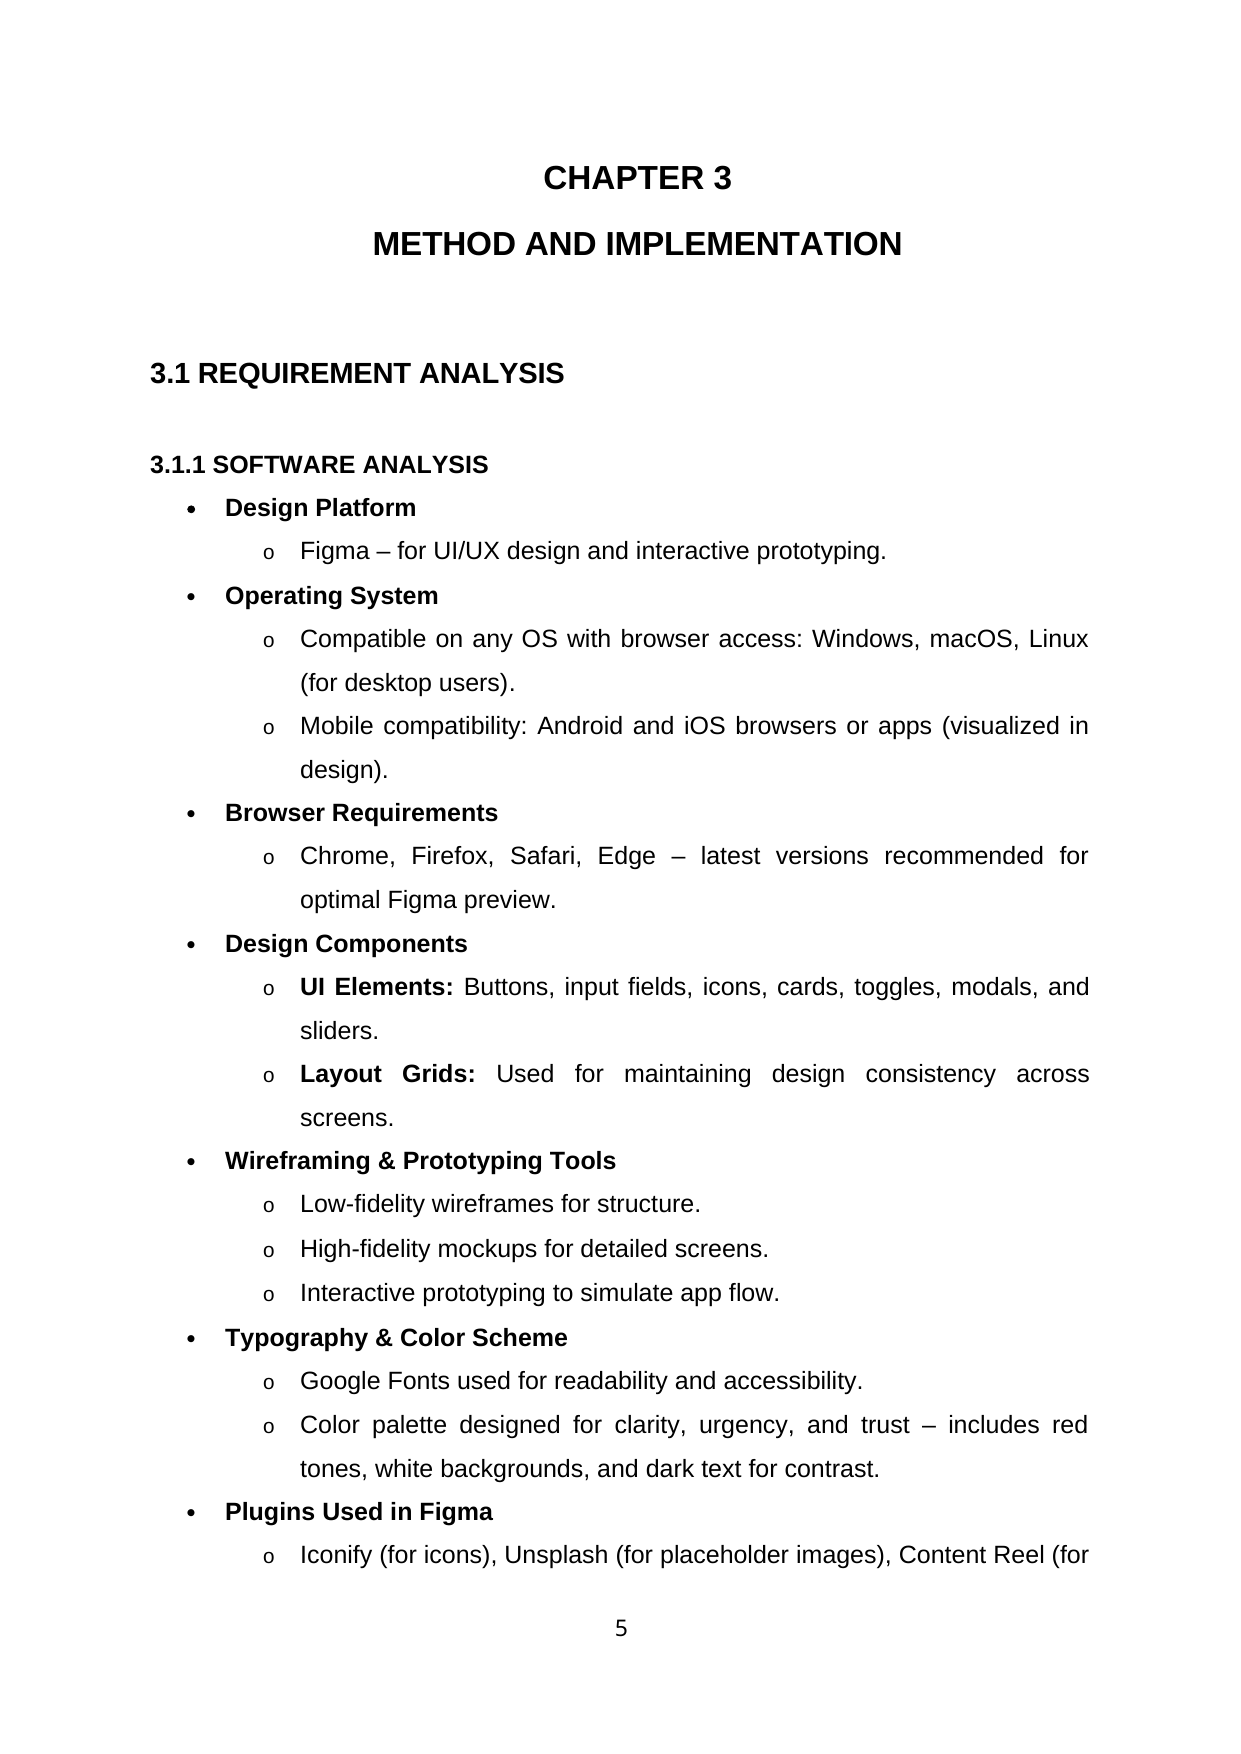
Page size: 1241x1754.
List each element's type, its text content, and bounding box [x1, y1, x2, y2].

text 3.1.1 SOFTWARE ANALYSIS [150, 450, 1090, 479]
list Wireframing & Prototyping Tools [187, 1146, 1090, 1175]
list High-fidelity mockups for detailed screens. [262, 1234, 1090, 1263]
list Figma – for UI/UX design and interactive prototyping. [262, 536, 1090, 566]
subtitle 3.1 REQUIREMENT ANALYSIS [150, 357, 1090, 390]
list Compatible on any OS with browser access: Windows, macOS, Linux (for desktop users). [262, 624, 1090, 697]
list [262, 1541, 1090, 1570]
list Interactive prototyping to simulate app flow. [262, 1278, 1090, 1308]
list Low-fidelity wireframes for structure. [262, 1189, 1090, 1219]
list Mobile compatibility: Android and iOS browsers or apps (visualized in design). [262, 711, 1090, 784]
list Layout Grids: Used for maintaining design consistency across screens. [262, 1059, 1090, 1132]
list Color palette designed for clarity, urgency, and trust – includes red tones, white backgrounds, and dark text for contrast. [262, 1410, 1090, 1483]
list Design Components [187, 928, 1090, 957]
list Typography & Color Scheme [187, 1323, 1090, 1351]
list Google Fonts used for readability and accessibility. [262, 1366, 1090, 1395]
list Chrome, Firefox, Safari, Edge – latest versions recommended for optimal Figma preview. [262, 841, 1090, 914]
subtitle CHAPTER 3 [185, 158, 1090, 197]
list Operating System [187, 581, 1090, 609]
list Browser Requirements [187, 798, 1090, 827]
subtitle METHOD AND IMPLEMENTATION [185, 224, 1090, 263]
list Design Platform [187, 493, 1090, 522]
list UI Elements: Buttons, input fields, icons, cards, toggles, modals, and sliders. [262, 972, 1090, 1044]
list Plugins Used in Figma [187, 1497, 1090, 1526]
